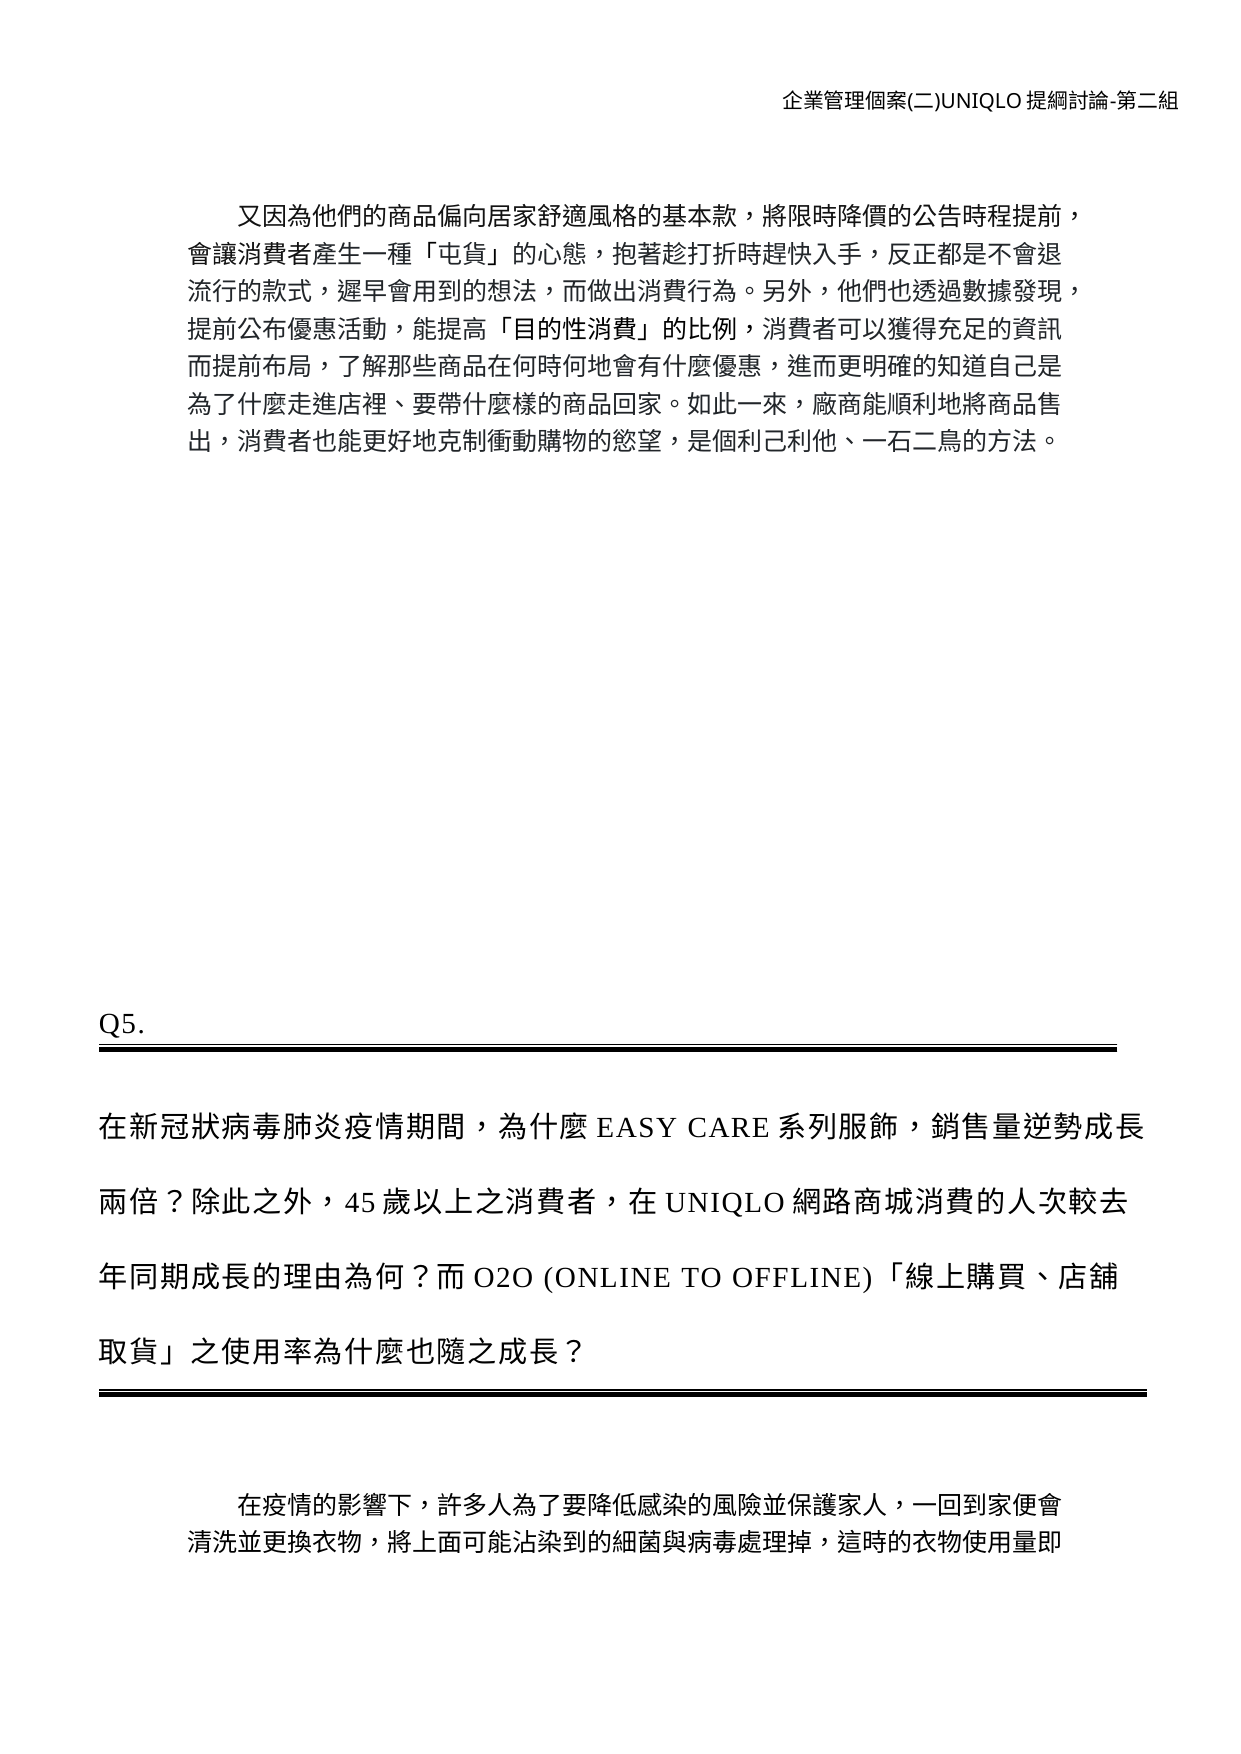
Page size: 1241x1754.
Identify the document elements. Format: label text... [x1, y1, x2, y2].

text 在新冠狀病毒肺炎疫情期間，為什麼Easy Care系列服飾，銷售量逆勢成長兩倍？除此之外，45歲以上之消費者，在UNIQLO網路商城消費的人次較去年同期成長的理由為何？而O2O (online to offline)「線上購買、店舖取貨」之使用率為什麼也隨之成長？ [99, 1087, 1147, 1389]
text 又因為他們的商品偏向居家舒適風格的基本款，將限時降價的公告時程提前，會讓消費者產生一種「屯貨」的心態，抱著趁打折時趕快入手，反正都是不會退流行的款式，遲早會用到的想法，而做出消費行為。另外，他們也透過數據發現，提前公布優惠活動，能提高「目的性消費」的比例，消費者可以獲得充足的資訊而提前布局，了解那些商品在何時何地會有什麼優惠，進而更明確的知道自己是為了什麼走進店裡、要帶什麼樣的商品回家。如此一來，廠商能順利地將商品售出，消費者也能更好地克制衝動購物的慾望，是個利己利他、一石二鳥的方法。 [187, 308, 1084, 458]
text 又因為他們的商品偏向居家舒適風格的基本款，將限時降價的公告時程提前，會讓消費者產生一種「屯貨」的心態，抱著趁打折時趕快入手，反正都是不會退流行的款式，遲早會用到的想法，而做出消費行為。另外，他們也透過數據發現，提前公布優惠活動，能提高「目的性消費」的比例，消費者可以獲得充足的資訊而提前布局，了解那些商品在何時何地會有什麼優惠，進而更明確的知道自己是為了什麼走進店裡、要帶什麼樣的商品回家。如此一來，廠商能順利地將商品售出，消費者也能更好地克制衝動購物的慾望，是個利己利他、一石二鳥的方法。 [187, 196, 1084, 272]
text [187, 1484, 1084, 1559]
text Q5. [99, 1004, 1117, 1044]
